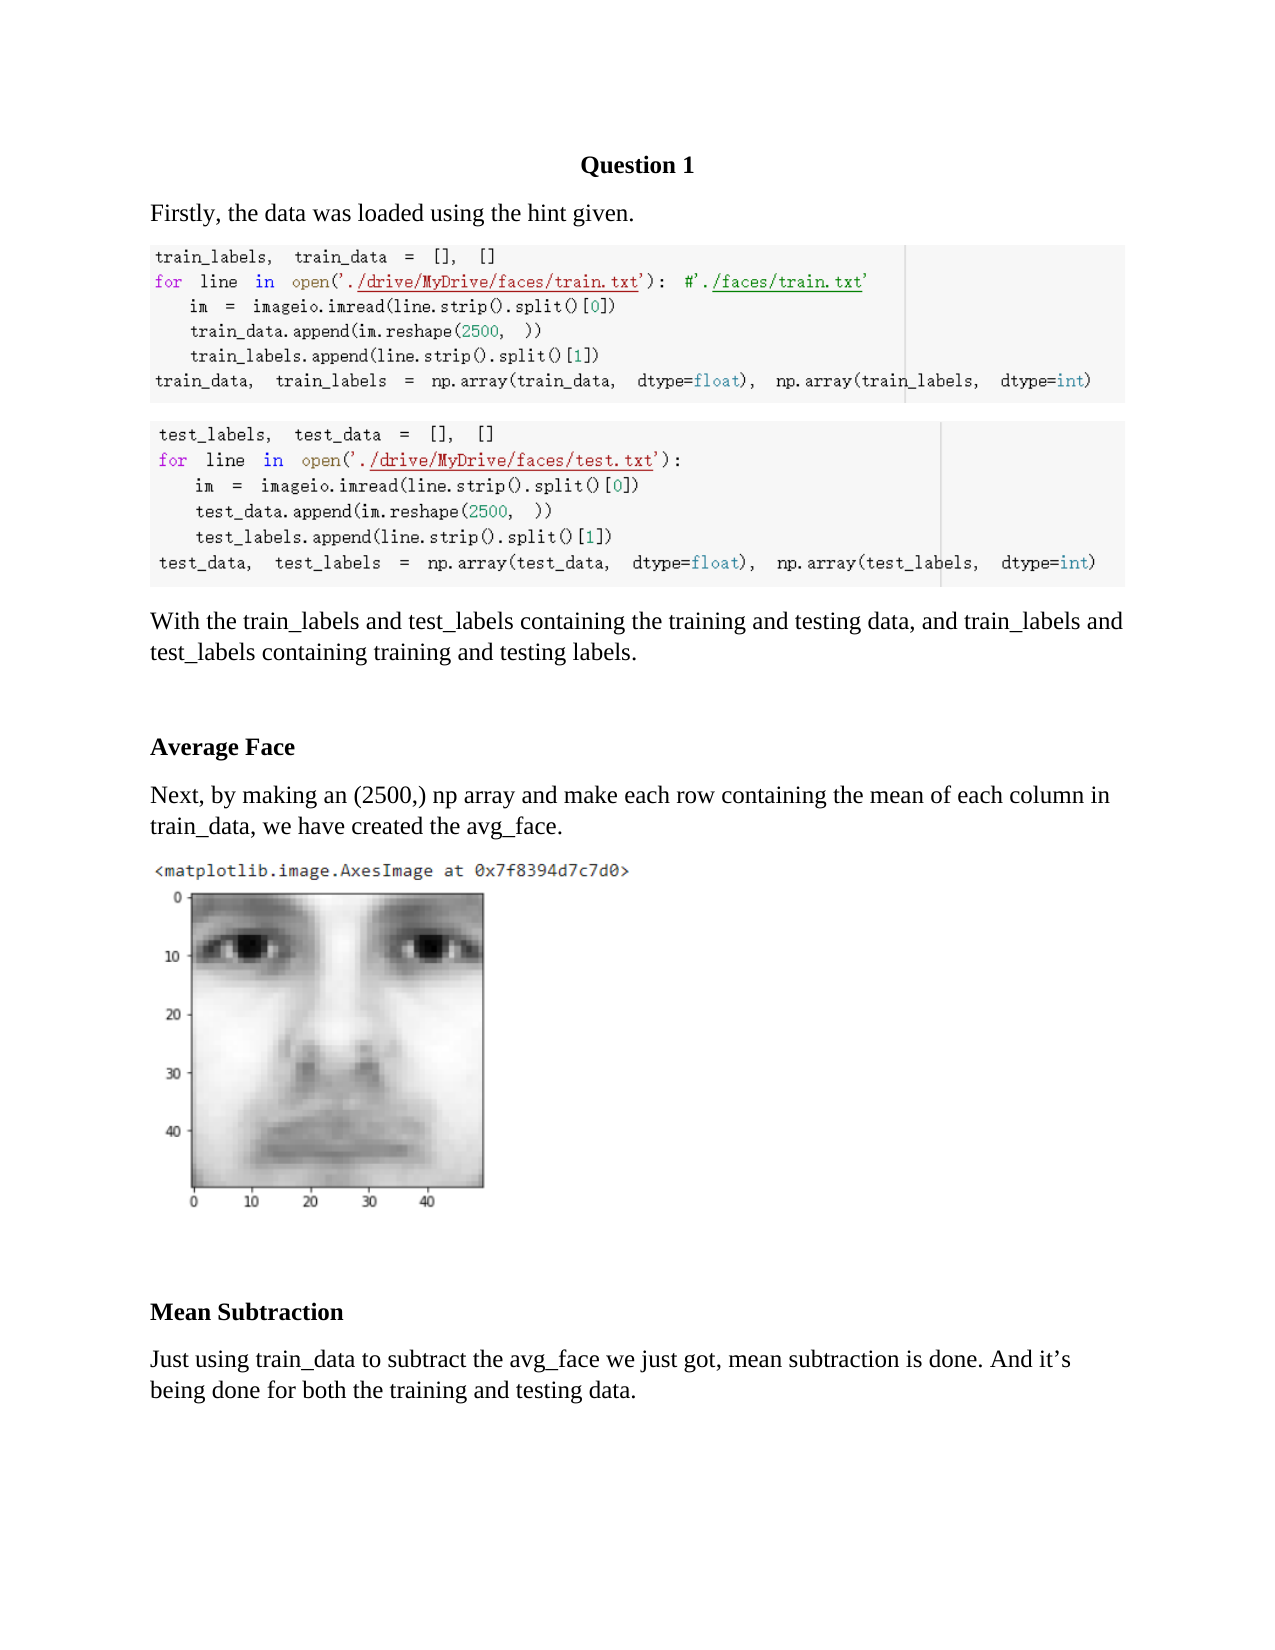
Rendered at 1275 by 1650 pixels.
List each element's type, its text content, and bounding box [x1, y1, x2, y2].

text Question 1 [150, 150, 1125, 179]
text Firstly, the data was loaded using the hint given. [150, 198, 1125, 226]
picture [150, 421, 1125, 587]
text Mean Subtraction [150, 1297, 1125, 1325]
text With the train_labels and test_labels containing the training and testing data, and train_labels and test_labels containing training and testing labels. [150, 606, 1125, 666]
picture [150, 858, 663, 1230]
text Next, by making an (2500,) np array and make each row containing the mean of each column in train_data, we have created the avg_face. [150, 780, 1125, 840]
text Just using train_data to subtract the avg_face we just got, mean subtraction is done. And it’s being done for both the training and testing data. [150, 1344, 1125, 1404]
text Average Face [150, 732, 1125, 761]
picture [150, 245, 1125, 403]
